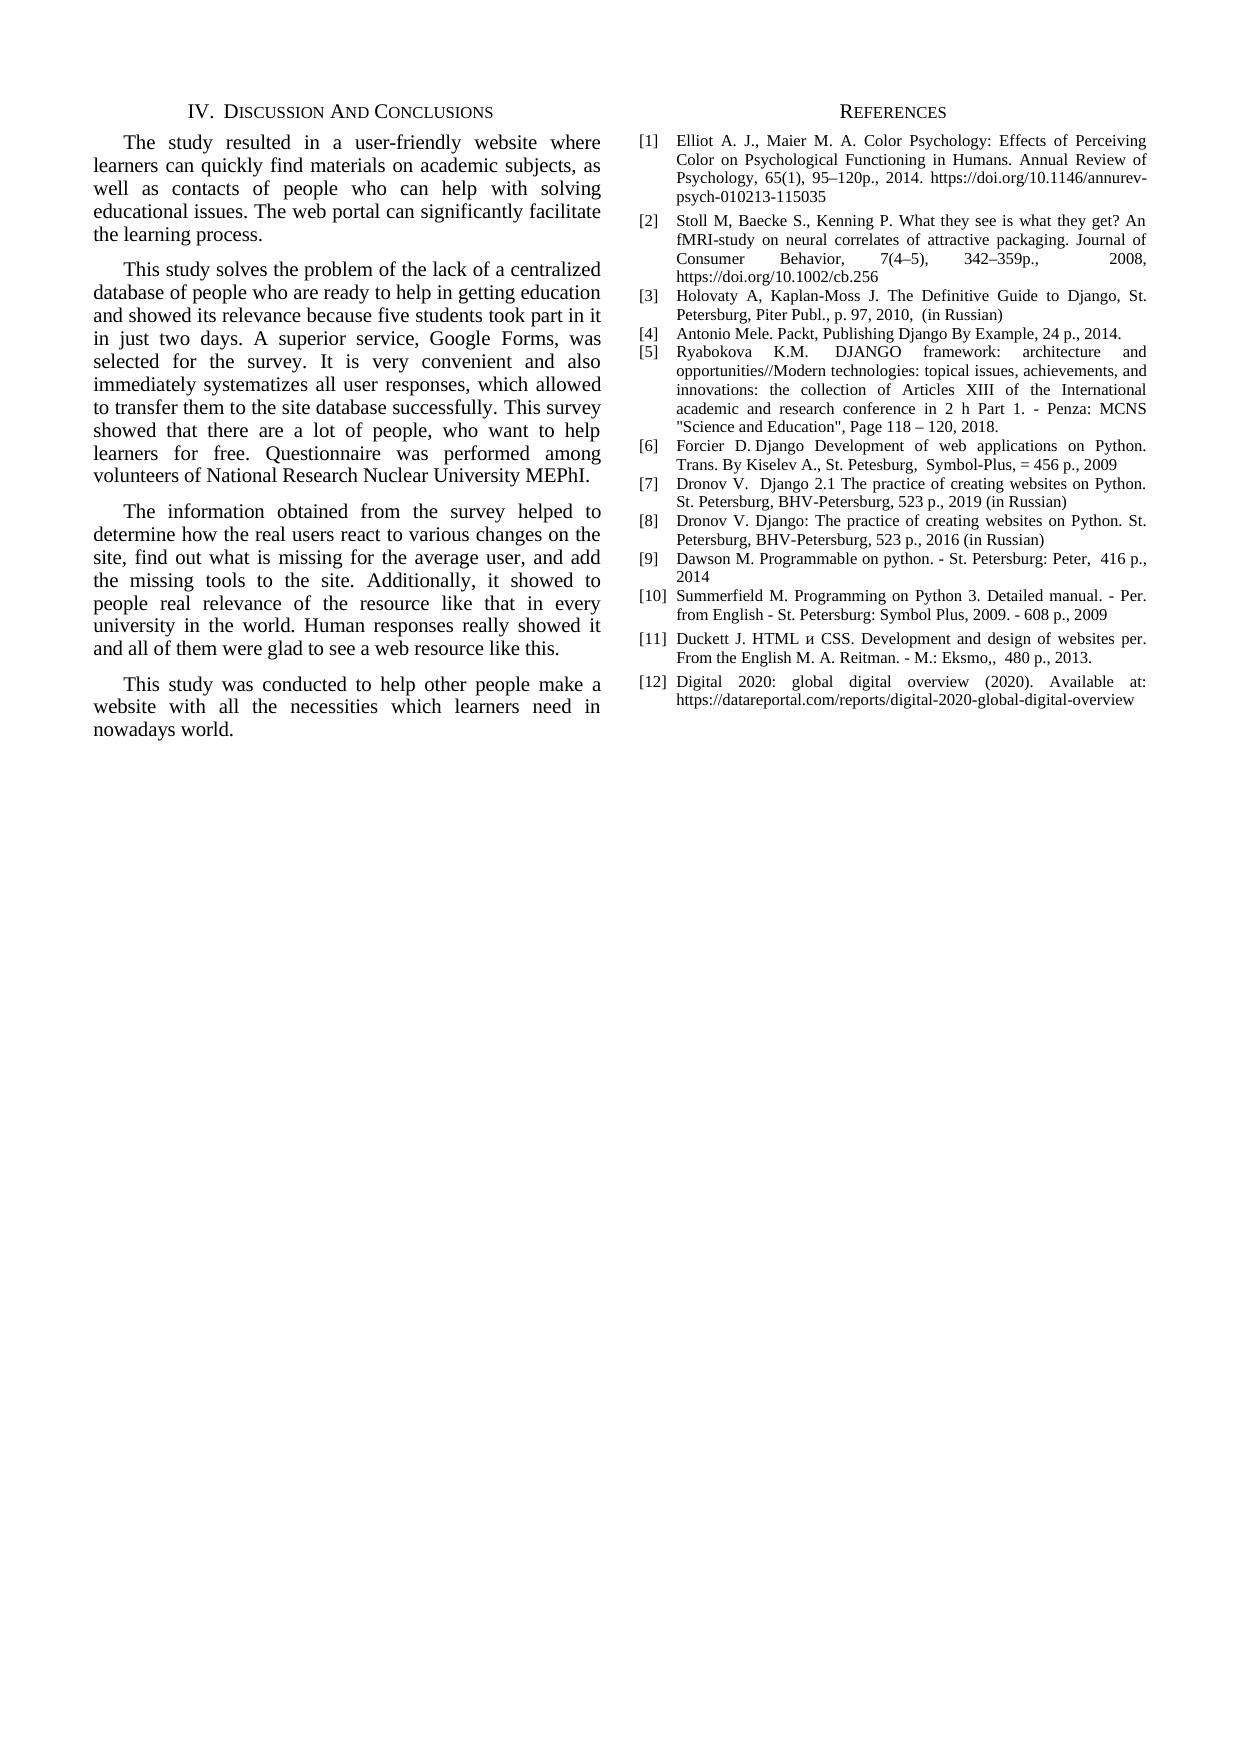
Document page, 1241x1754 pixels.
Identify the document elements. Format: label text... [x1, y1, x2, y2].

list Elliot A. J., Maier M. A. Color Psychology: Effects of Perceiving Color on Psychological Functioning in Humans. Annual Review of Psychology, 65(1), 95–120p., 2014. https://doi.org/10.1146/annurev-psych-010213-115035 [639, 131, 1147, 206]
text The study resulted in a user-friendly website where learners can quickly find materials on academic subjects, as well as contacts of people who can help with solving educational issues. The web portal can significantly facilitate the learning process. [93, 131, 601, 246]
list Stoll M, Baecke S., Kenning P. What they see is what they get? An fMRI-study on neural correlates of attractive packaging. Journal of Consumer Behavior, 7(4–5), 342–359p., 2008, https://doi.org/10.1002/cb.256 [639, 212, 1147, 287]
list Summerfield M. Programming on Python 3. Detailed manual. - Per. from English - St. Petersburg: Symbol Plus, 2009. - 608 p., 2009 [639, 587, 1147, 624]
text This study solves the problem of the lack of a centralized database of people who are ready to help in getting education and showed its relevance because five students took part in it in just two days. A superior service, Google Forms, was selected for the survey. It is very convenient and also immediately systematizes all user responses, which allowed to transfer them to the site database successfully. This survey showed that there are a lot of people, who want to help learners for free. Questionnaire was performed among volunteers of National Research Nuclear University MEPhI. [93, 258, 601, 487]
subtitle Discussion And Conclusions [93, 99, 601, 123]
list Digital 2020: global digital overview (2020). Available at: https://datareportal.com/reports/digital-2020-global-digital-overview [639, 672, 1147, 709]
subtitle References [639, 99, 1147, 123]
list Holovaty A, Kaplan-Moss J. The Definitive Guide to Django, St. Petersburg, Piter Publ., p. 97, 2010, (in Russian) [639, 287, 1147, 324]
list Antonio Mele. Packt, Publishing Django By Example, 24 p., 2014. [639, 324, 1147, 343]
list Dronov V. Django: The practice of creating websites on Python. St. Petersburg, BHV-Petersburg, 523 p., 2016 (in Russian) [639, 512, 1147, 549]
text This study was conducted to help other people make a website with all the necessities which learners need in nowadays world. [93, 673, 601, 741]
list Dronov V. Django 2.1 The practice of creating websites on Python. St. Petersburg, BHV-Petersburg, 523 p., 2019 (in Russian) [639, 474, 1147, 512]
text The information obtained from the survey helped to determine how the real users react to various changes on the site, find out what is missing for the average user, and add the missing tools to the site. Additionally, it showed to people real relevance of the resource like that in every university in the world. Human responses really showed it and all of them were glad to see a web resource like this. [93, 500, 601, 660]
list Dawson M. Programmable on python. - St. Petersburg: Peter, 416 p., 2014 [639, 549, 1147, 587]
list Ryabokova K.M. DJANGO framework: architecture and opportunities//Modern technologies: topical issues, achievements, and innovations: the collection of Articles XIII of the International academic and research conference in 2 h Part 1. - Penza: MCNS "Science and Education", Page 118 – 120, 2018. [639, 343, 1147, 437]
list Forcier D. Django Development of web applications on Python. Trans. By Kiselev A., St. Petesburg, Symbol-Plus, = 456 p., 2009 [639, 437, 1147, 474]
list Duckett J. HTML и CSS. Development and design of websites per. From the English M. A. Reitman. - M.: Eksmo,, 480 p., 2013. [639, 629, 1147, 667]
